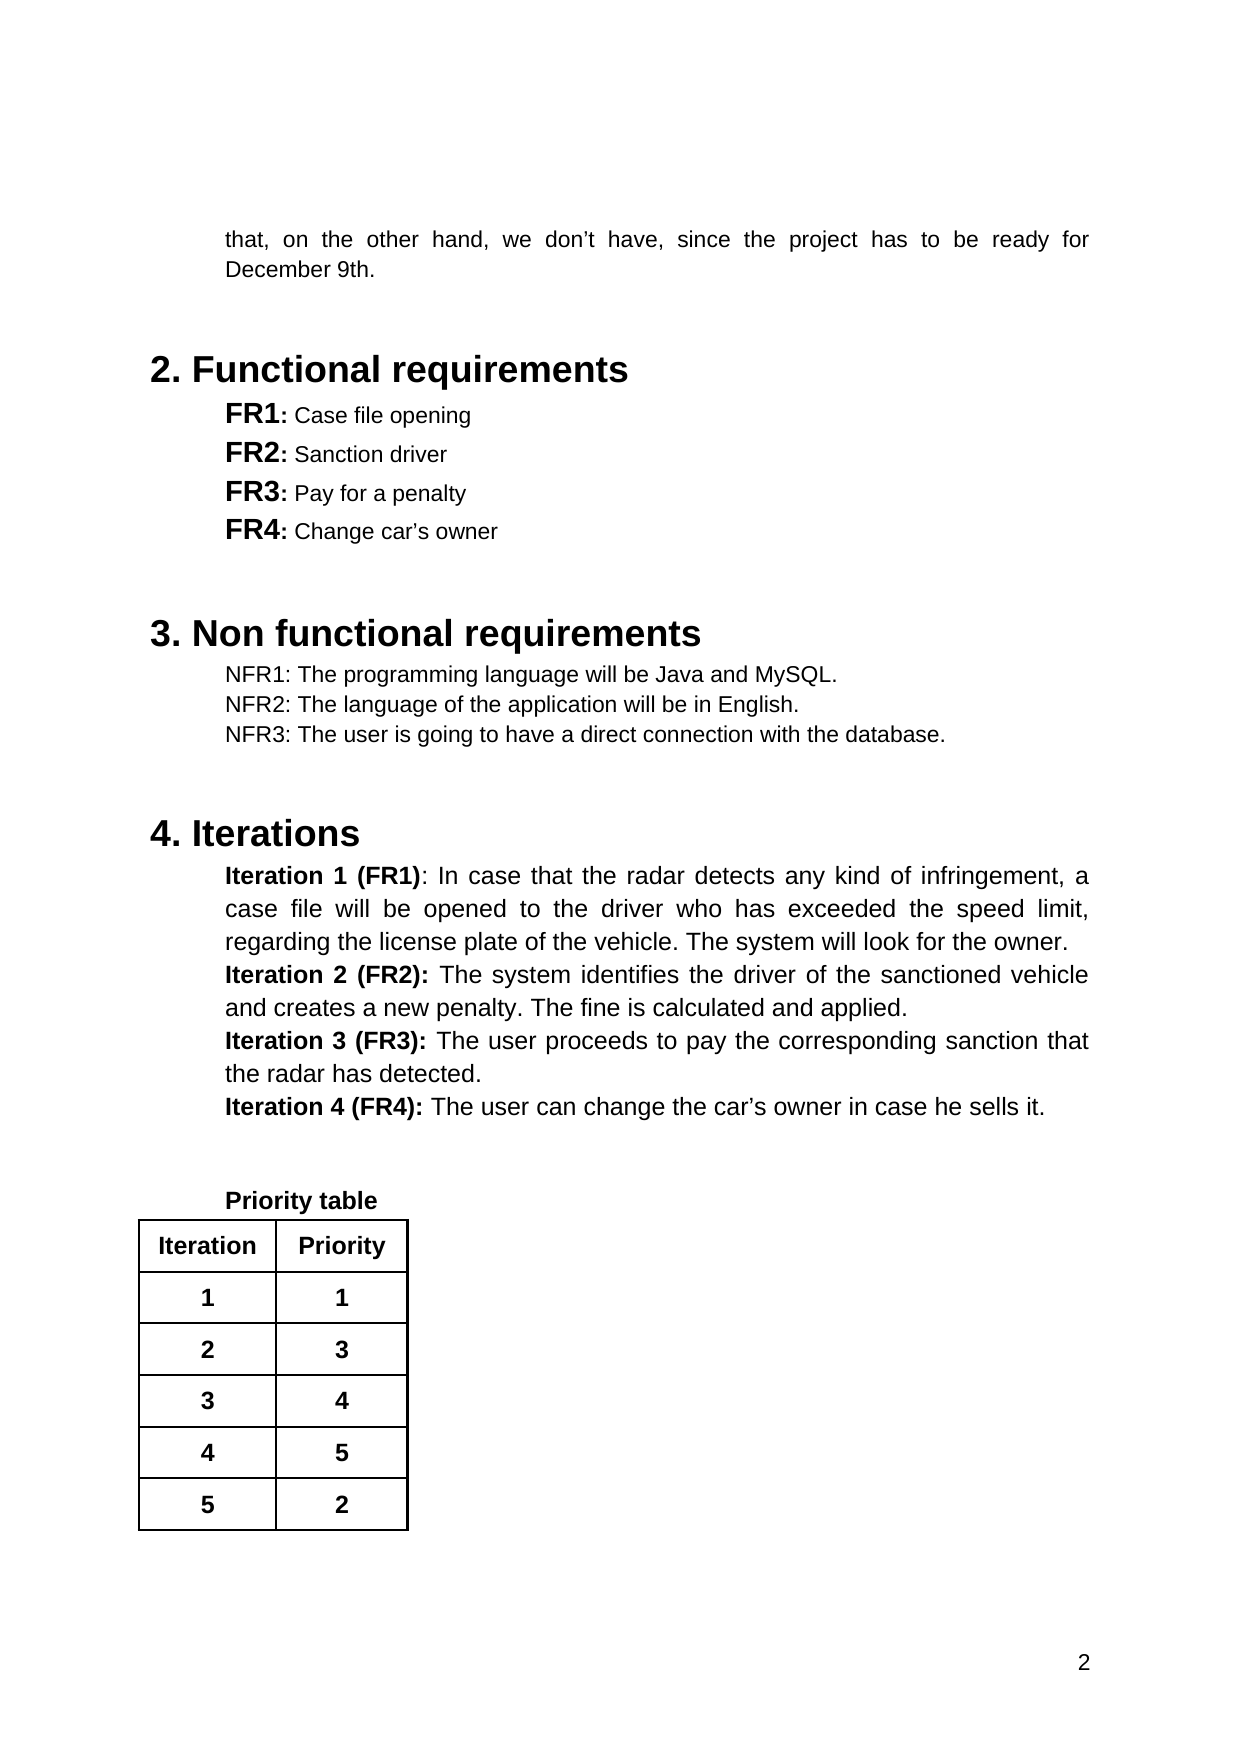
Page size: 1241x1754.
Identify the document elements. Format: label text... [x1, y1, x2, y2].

text FR2: Sanction driver [225, 435, 1090, 468]
table_cell 4 [140, 1428, 275, 1477]
text Iteration 1 (FR1): In case that the radar detects any kind of infringement, a case file will be opened to the driver who has exceeded the speed limit, regarding the license plate of the vehicle. The system will look for the owner. [225, 861, 1090, 956]
table_cell 2 [277, 1479, 406, 1529]
text NFR3: The user is going to have a direct connection with the database. [150, 721, 1090, 747]
table_cell 5 [277, 1428, 406, 1477]
table_cell 1 [140, 1273, 275, 1322]
table_cell 1 [277, 1273, 406, 1322]
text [225, 226, 1090, 283]
text 3. Non functional requirements [150, 611, 1090, 654]
text Iteration 4 (FR4): The user can change the car’s owner in case he sells it. [225, 1092, 1090, 1121]
table_cell 3 [140, 1376, 275, 1426]
table_cell 5 [140, 1479, 275, 1529]
text FR4: Change car’s owner [225, 512, 1090, 546]
table_cell 2 [140, 1324, 275, 1374]
text 2. Functional requirements [150, 347, 1090, 390]
table_cell 3 [277, 1324, 406, 1374]
text FR1: Case file opening [225, 396, 1090, 430]
table_header Iteration [140, 1221, 275, 1271]
text NFR2: The language of the application will be in English. [150, 691, 1090, 717]
table_cell 4 [277, 1376, 406, 1426]
table_header Priority [277, 1221, 406, 1271]
text Priority table [150, 1186, 1090, 1214]
text 4. Iterations [150, 812, 1090, 855]
text Iteration 3 (FR3): The user proceeds to pay the corresponding sanction that the radar has detected. [225, 1026, 1090, 1088]
text NFR1: The programming language will be Java and MySQL. [150, 661, 1090, 687]
text Iteration 2 (FR2): The system identifies the driver of the sanctioned vehicle and creates a new penalty. The fine is calculated and applied. [225, 960, 1090, 1022]
text FR3: Pay for a penalty [225, 473, 1090, 507]
